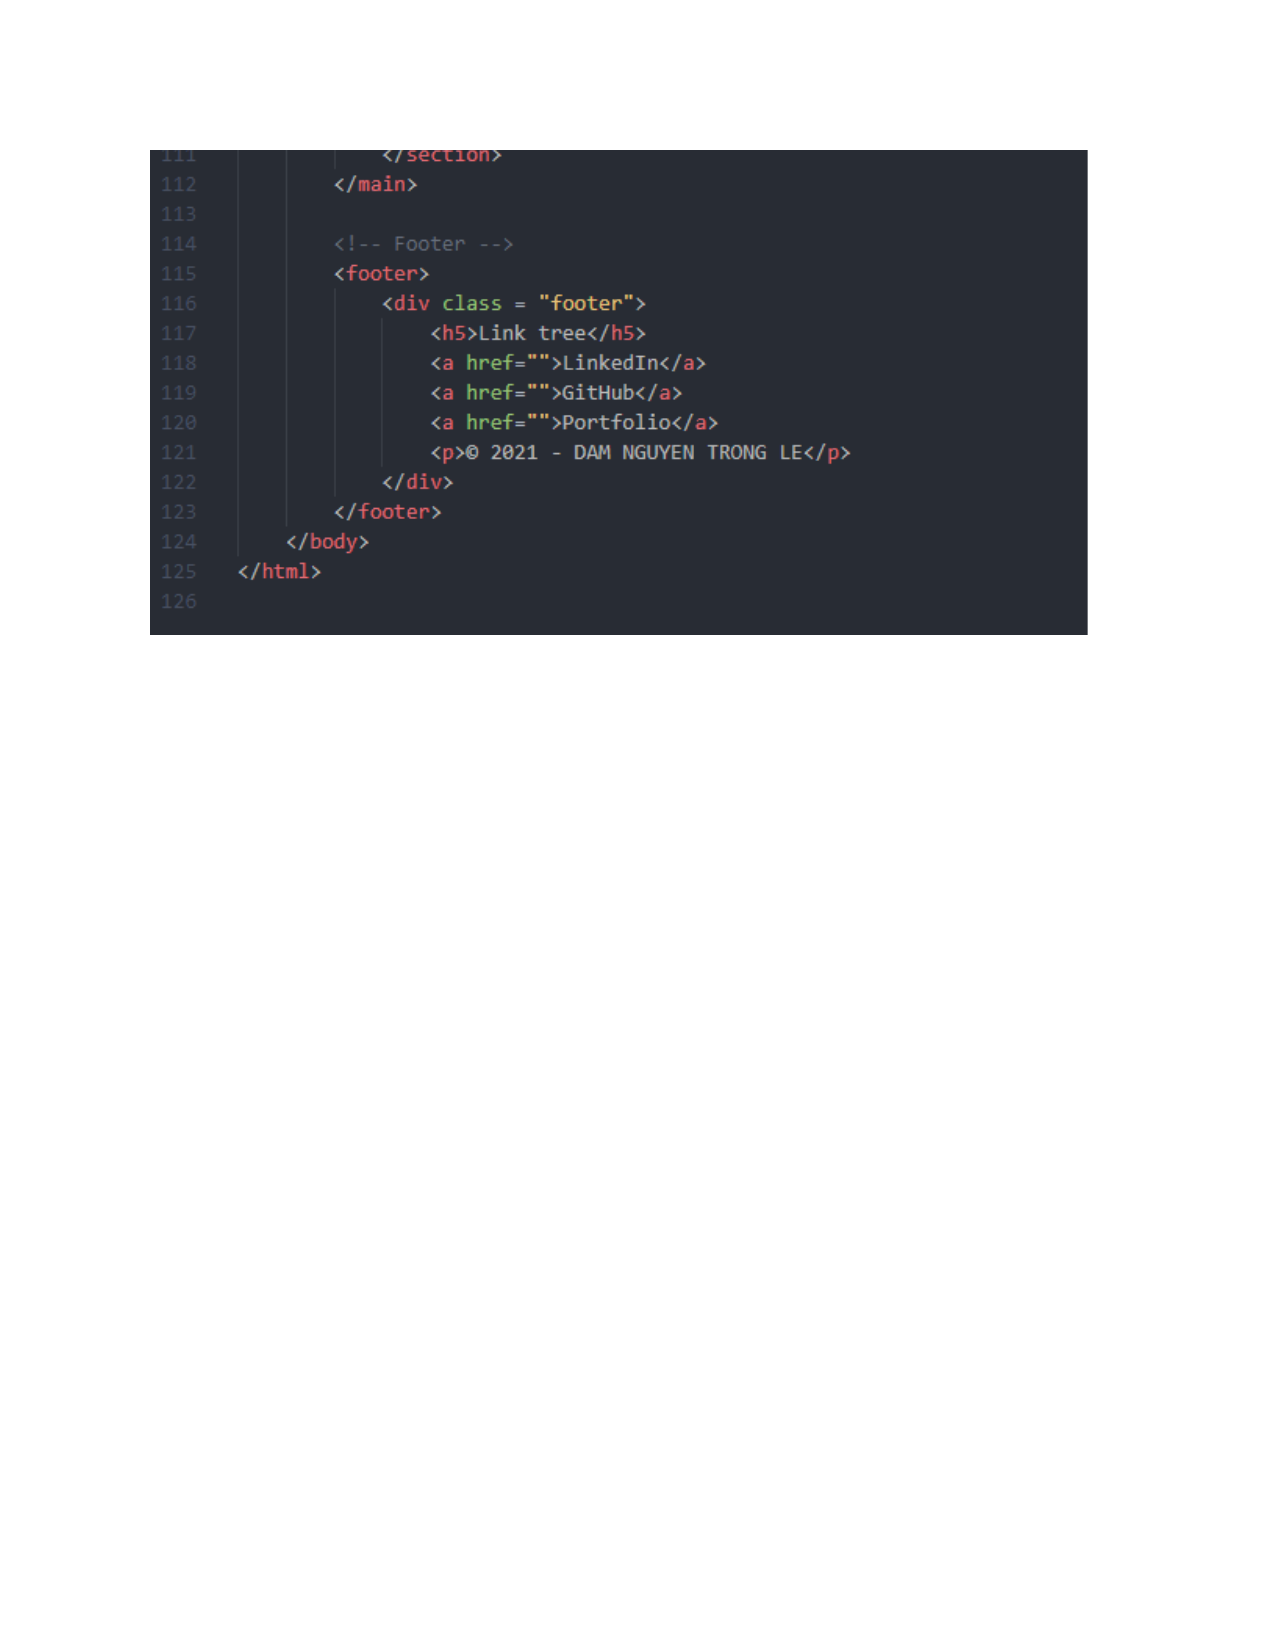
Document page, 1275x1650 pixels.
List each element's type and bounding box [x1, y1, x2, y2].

picture [150, 150, 1088, 635]
